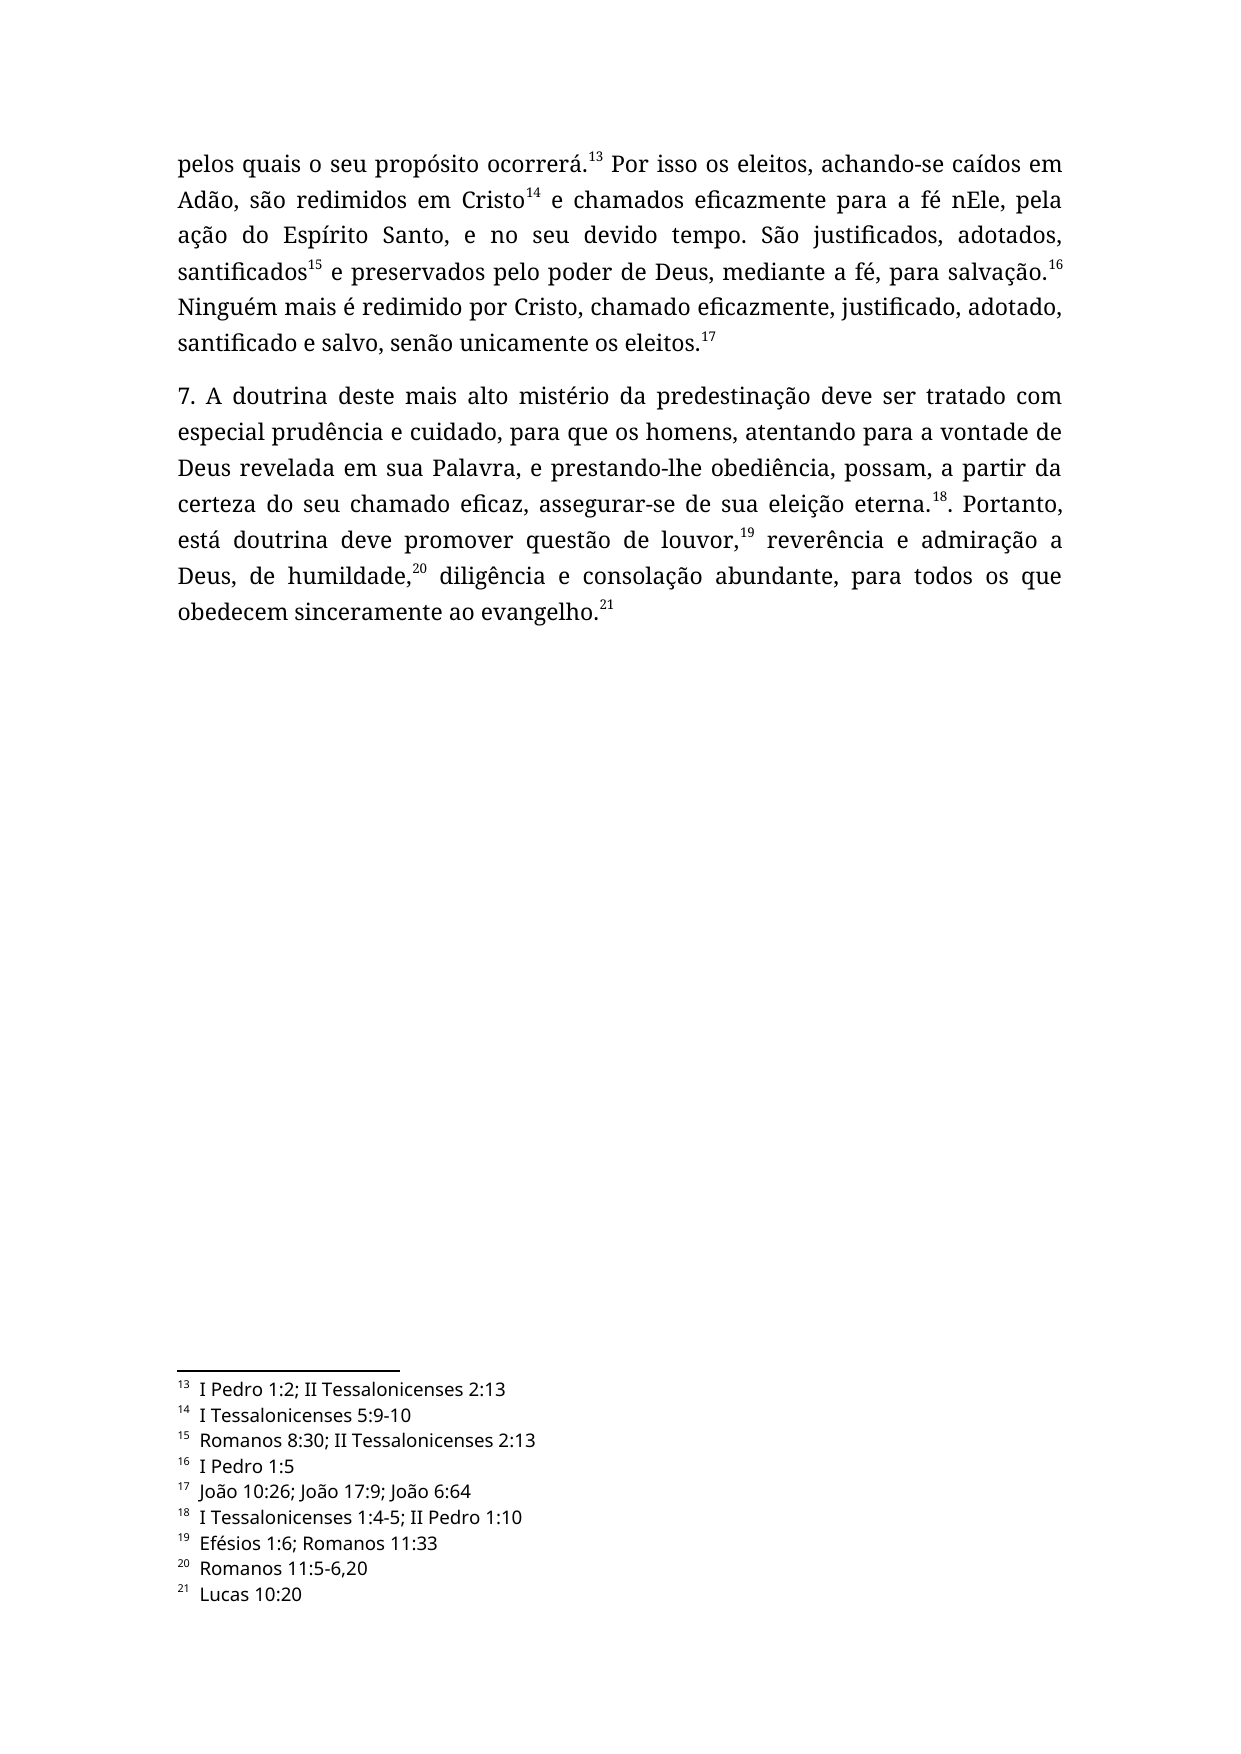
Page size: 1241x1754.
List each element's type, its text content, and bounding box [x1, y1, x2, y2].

text 7. A doutrina deste mais alto mistério da predestinação deve ser tratado com especial prudência e cuidado, para que os homens, atentando para a vontade de Deus revelada em sua Palavra, e prestando-lhe obediência, possam, a partir da certeza do seu chamado eficaz, assegurar-se de sua eleição eterna.. Portanto, está doutrina deve promover questão de louvor, reverência e admiração a Deus, de humildade, diligência e consolação abundante, para todos os que obedecem sinceramente ao evangelho. [177, 380, 1063, 627]
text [177, 148, 1063, 358]
